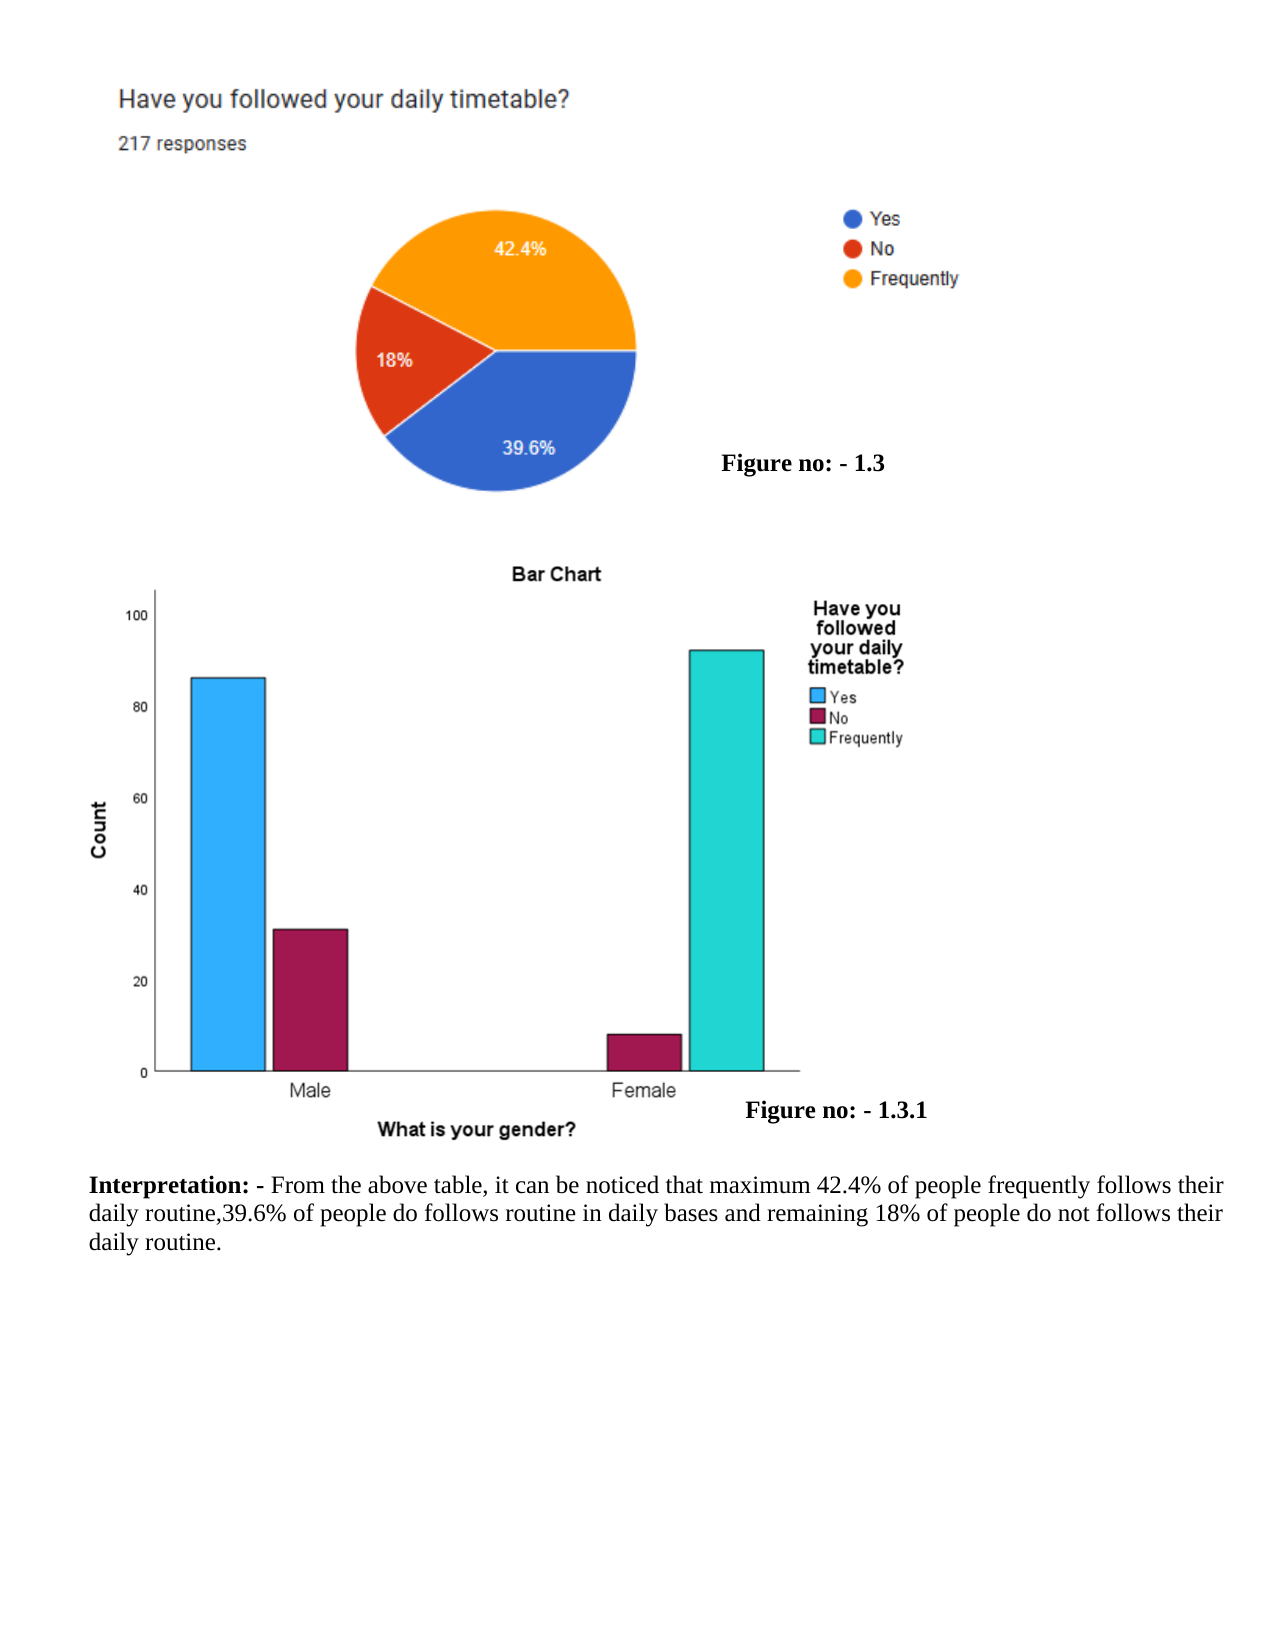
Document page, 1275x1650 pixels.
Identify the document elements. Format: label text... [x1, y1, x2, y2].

picture [69, 547, 1042, 1154]
picture [88, 59, 1130, 538]
text Interpretation: - From the above table, it can be noticed that maximum 42.4% of people frequently follows their daily routine,39.6% of people do follows routine in daily bases and remaining 18% of people do not follows their daily routine. [89, 1170, 1228, 1256]
